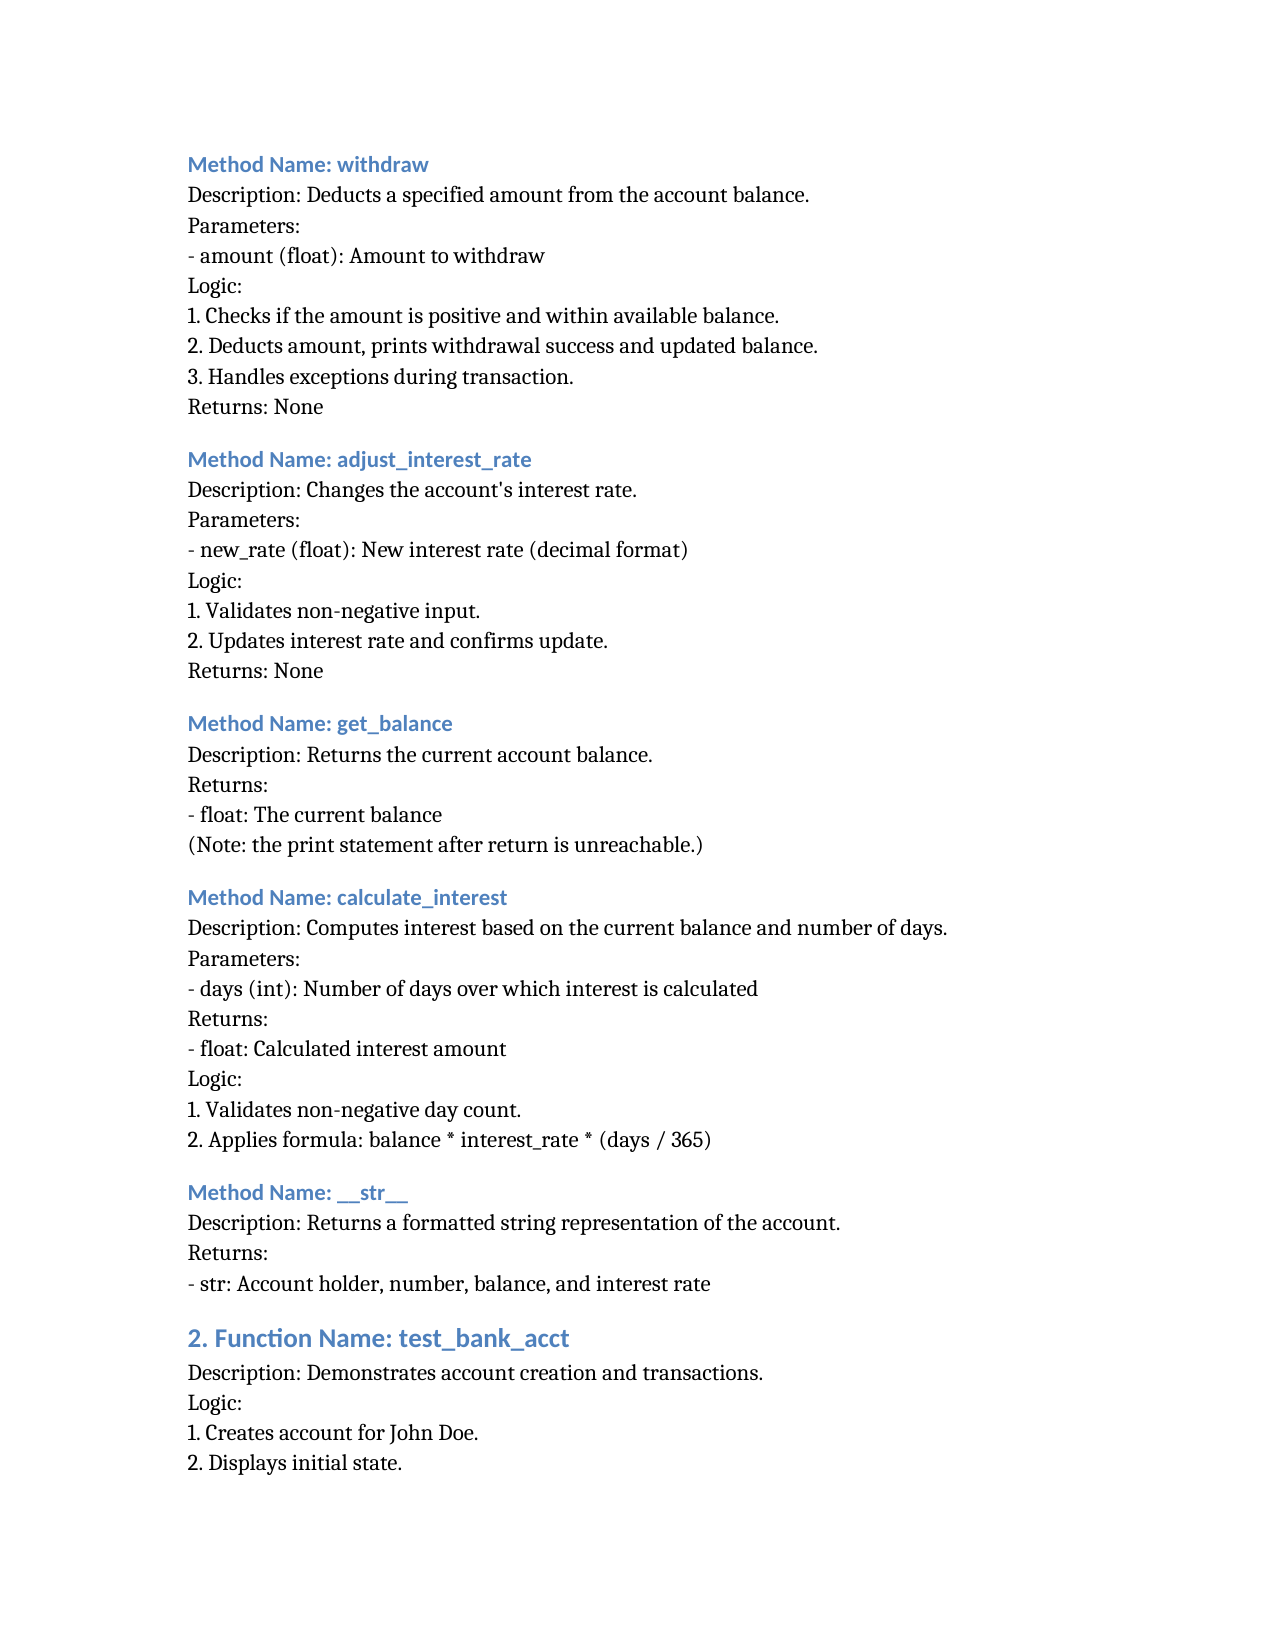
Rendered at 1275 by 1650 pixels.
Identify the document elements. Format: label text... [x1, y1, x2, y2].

text Description: Returns the current account balance. Returns: - float: The current balance (Note: the print statement after return is unreachable.) [187, 741, 1087, 858]
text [187, 1359, 1087, 1476]
subtitle Method Name: get_balance [187, 709, 1087, 737]
subtitle Method Name: __str__ [187, 1178, 1087, 1206]
subtitle Method Name: calculate_interest [187, 883, 1087, 911]
subtitle Method Name: adjust_interest_rate [187, 445, 1087, 473]
text Description: Deducts a specified amount from the account balance. Parameters: - amount (float): Amount to withdraw Logic: 1. Checks if the amount is positive and within available balance. 2. Deducts amount, prints withdrawal success and updated balance. 3. Handles exceptions during transaction. Returns: None [187, 182, 1087, 420]
text Description: Changes the account's interest rate. Parameters: - new_rate (float): New interest rate (decimal format) Logic: 1. Validates non-negative input. 2. Updates interest rate and confirms update. Returns: None [187, 477, 1087, 684]
text Description: Returns a formatted string representation of the account. Returns: - str: Account holder, number, balance, and interest rate [187, 1210, 1087, 1297]
subtitle 2. Function Name: test_bank_acct [187, 1321, 1087, 1354]
text Description: Computes interest based on the current balance and number of days. Parameters: - days (int): Number of days over which interest is calculated Returns: - float: Calculated interest amount Logic: 1. Validates non-negative day count. 2. Applies formula: balance * interest_rate * (days / 365) [187, 915, 1087, 1153]
subtitle Method Name: withdraw [187, 150, 1087, 178]
